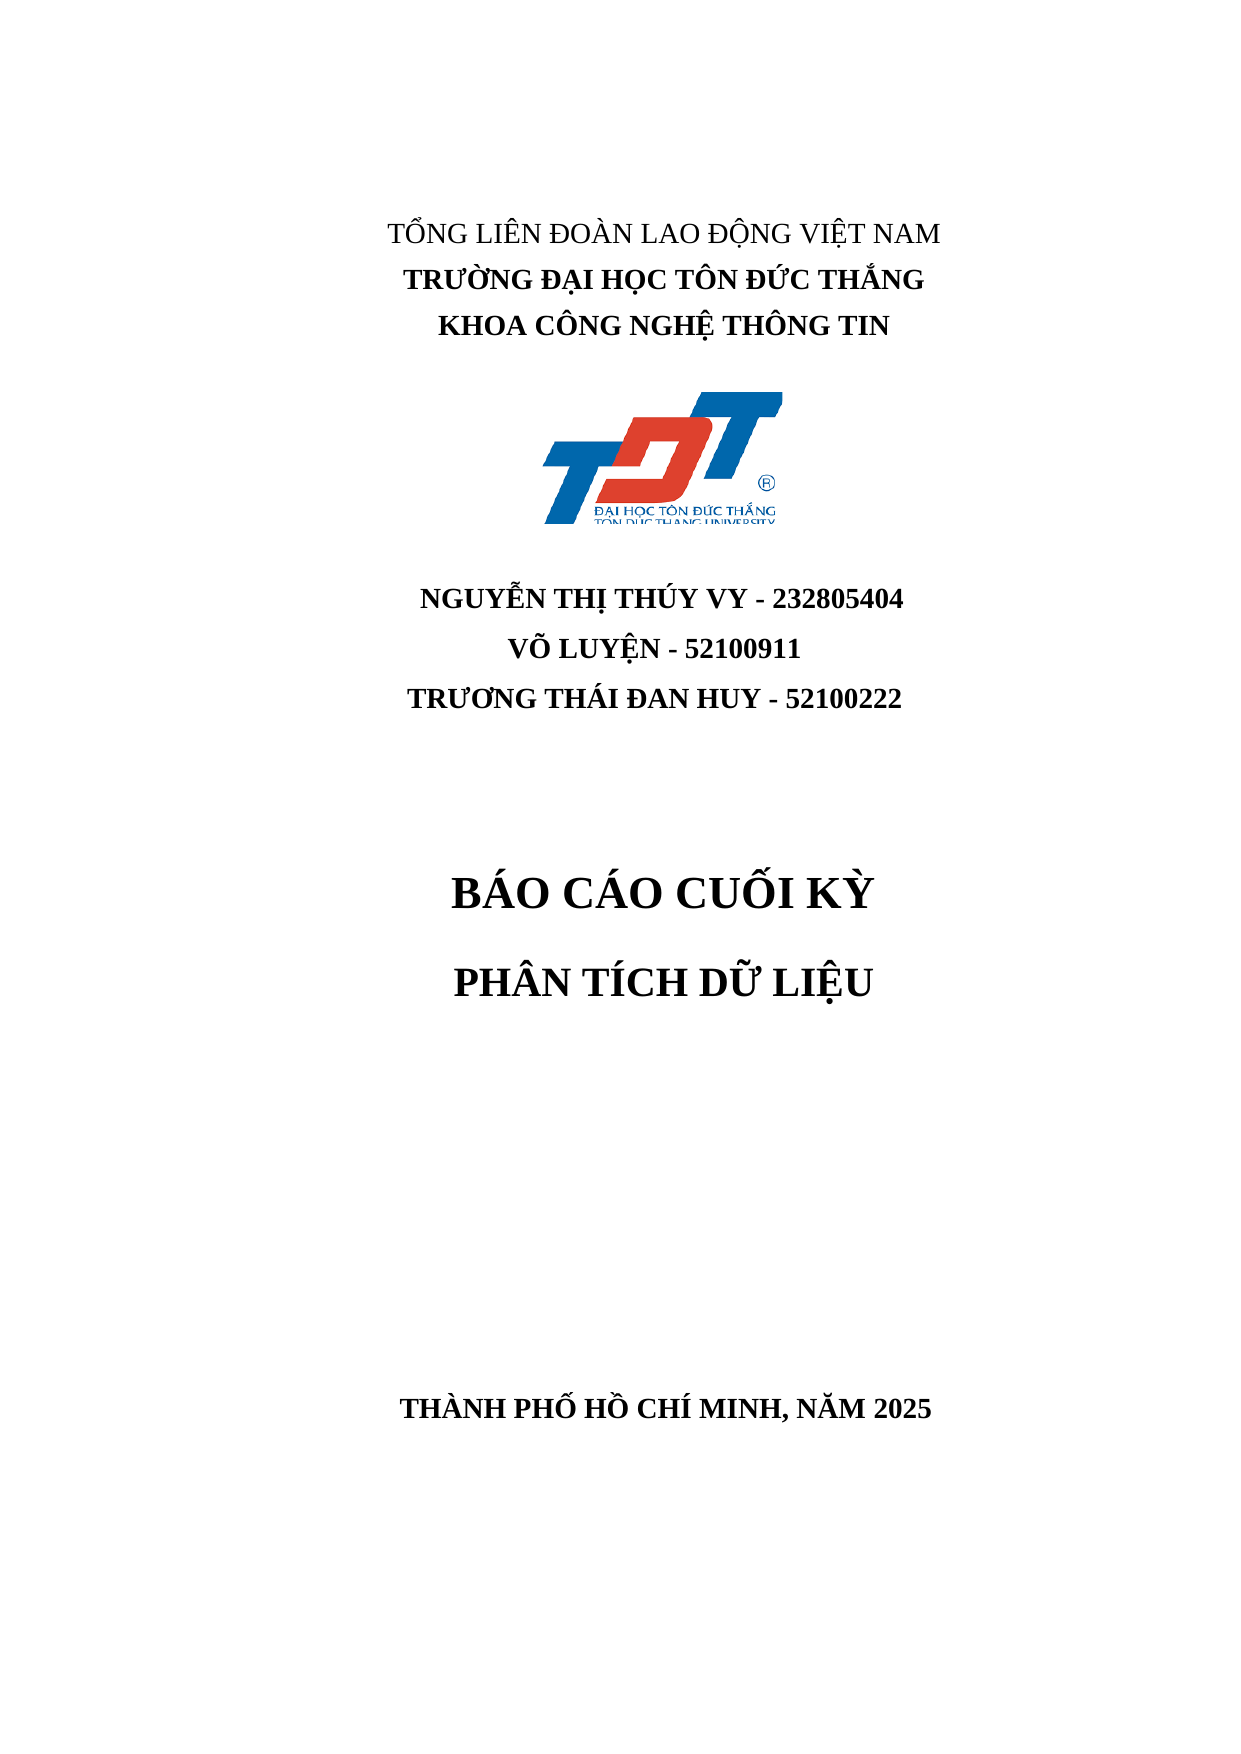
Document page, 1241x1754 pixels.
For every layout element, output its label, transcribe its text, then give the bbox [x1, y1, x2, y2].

text THÀNH PHỐ HỒ CHÍ MINH, NĂM 2025 [209, 1392, 1122, 1425]
picture [542, 392, 783, 524]
text VÕ LUYỆN - 52100911 [192, 631, 1117, 665]
text PHÂN TÍCH DỮ LIỆU [253, 957, 1074, 1005]
text TRƯỜNG ĐẠI HỌC TÔN ĐỨC THẮNG [263, 262, 1065, 296]
text BÁO CÁO CUỐI KỲ [253, 866, 1074, 918]
text TRƯƠNG THÁI ĐAN HUY - 52100222 [192, 682, 1117, 715]
text KHOA CÔNG NGHỆ THÔNG TIN [263, 308, 1065, 342]
text NGUYỄN THỊ THÚY VY - 232805404 [207, 581, 1117, 614]
text TỔNG LIÊN ĐOÀN LAO ĐỘNG VIỆT NAM [263, 216, 1065, 250]
